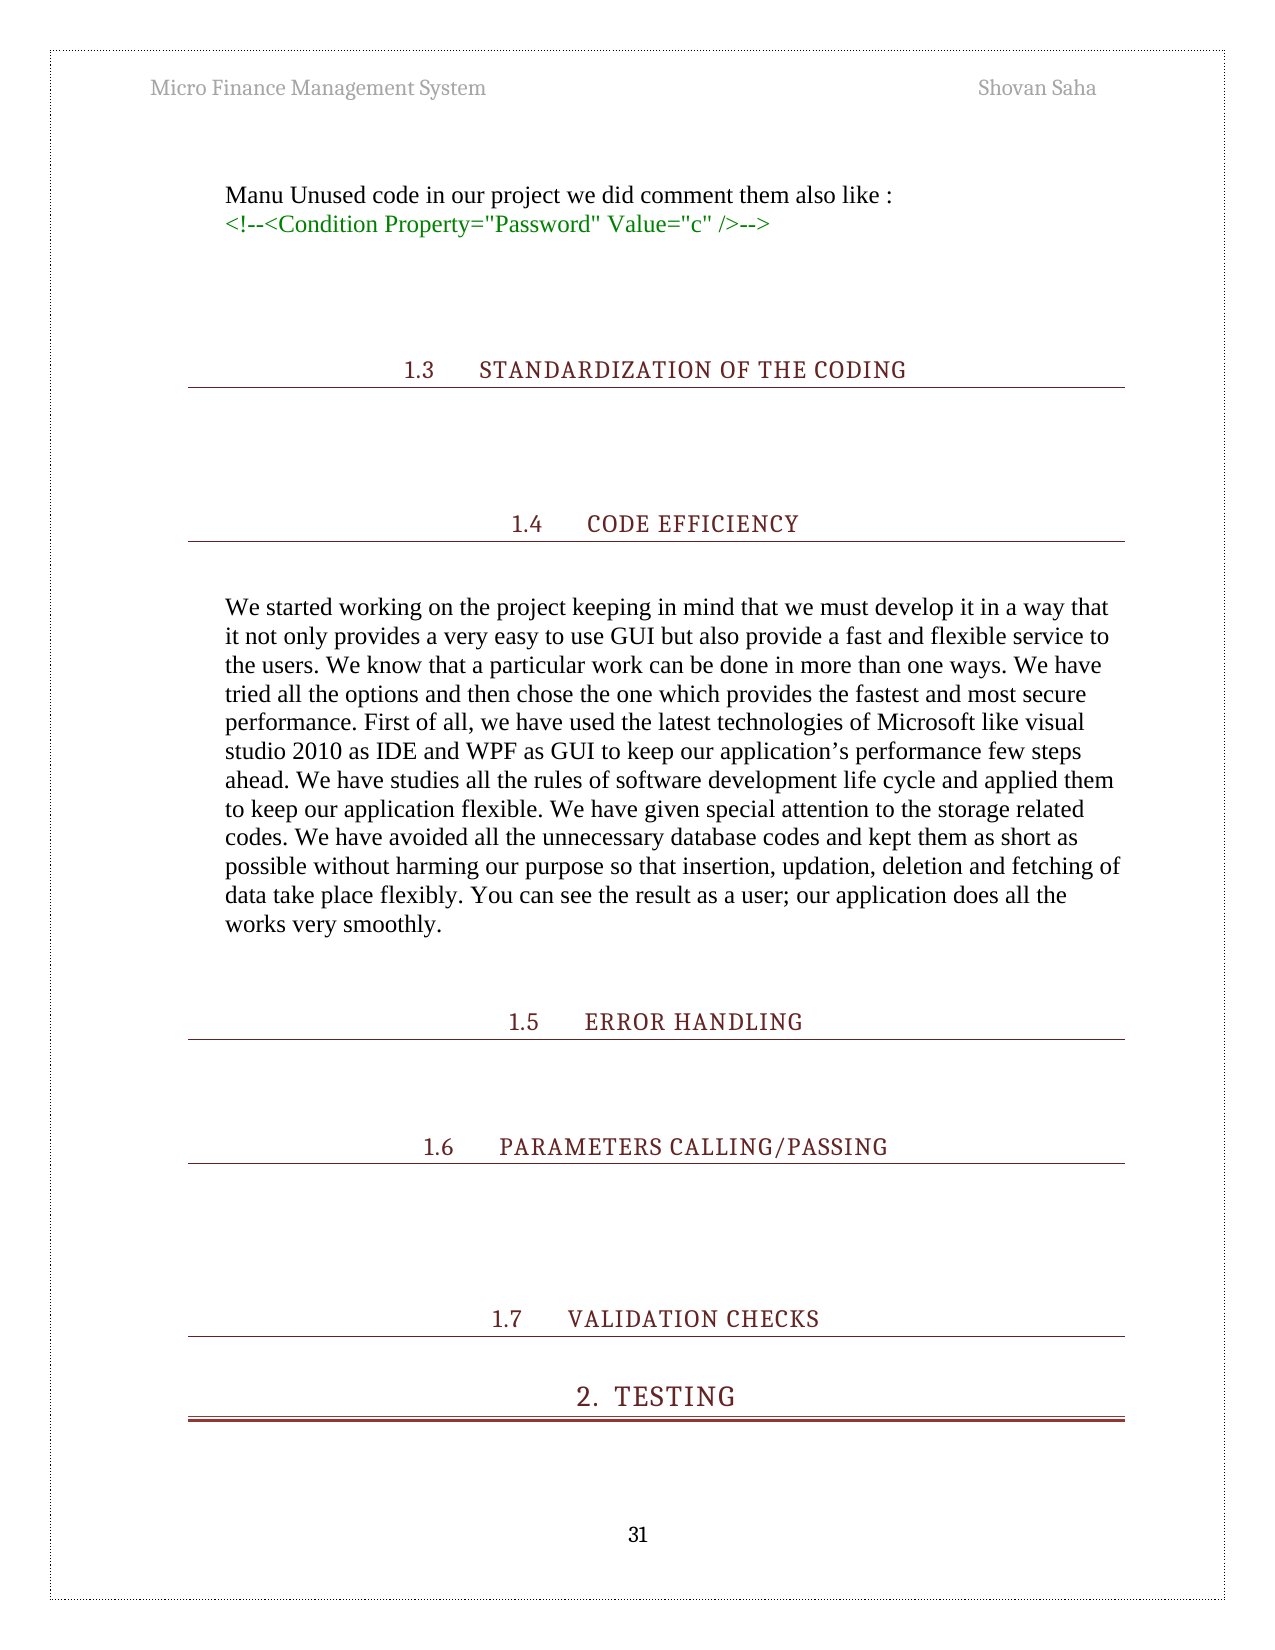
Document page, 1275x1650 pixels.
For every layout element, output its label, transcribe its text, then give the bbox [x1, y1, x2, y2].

subtitle Standardization of the coding [187, 356, 1125, 388]
subtitle Code Efficiency [187, 510, 1125, 542]
subtitle Error handling [187, 1008, 1125, 1040]
subtitle Testing [187, 1380, 1125, 1422]
subtitle Parameters calling/passing [187, 1132, 1125, 1164]
list Manu Unused code in our project we did comment them also like : <!--<Condition Property="Password" Value="c" />--> [225, 180, 1125, 238]
subtitle Validation checks [187, 1305, 1125, 1337]
list We started working on the project keeping in mind that we must develop it in a way that it not only provides a very easy to use GUI but also provide a fast and flexible service to the users. We know that a particular work can be done in more than one ways. We have tried all the options and then chose the one which provides the fastest and most secure performance. First of all, we have used the latest technologies of Microsoft like visual studio 2010 as IDE and WPF as GUI to keep our application’s performance few steps ahead. We have studies all the rules of software development life cycle and applied them to keep our application flexible. We have given special attention to the storage related codes. We have avoided all the unnecessary database codes and kept them as short as possible without harming our purpose so that insertion, updation, deletion and fetching of data take place flexibly. You can see the result as a user; our application does all the works very smoothly. [225, 592, 1125, 937]
